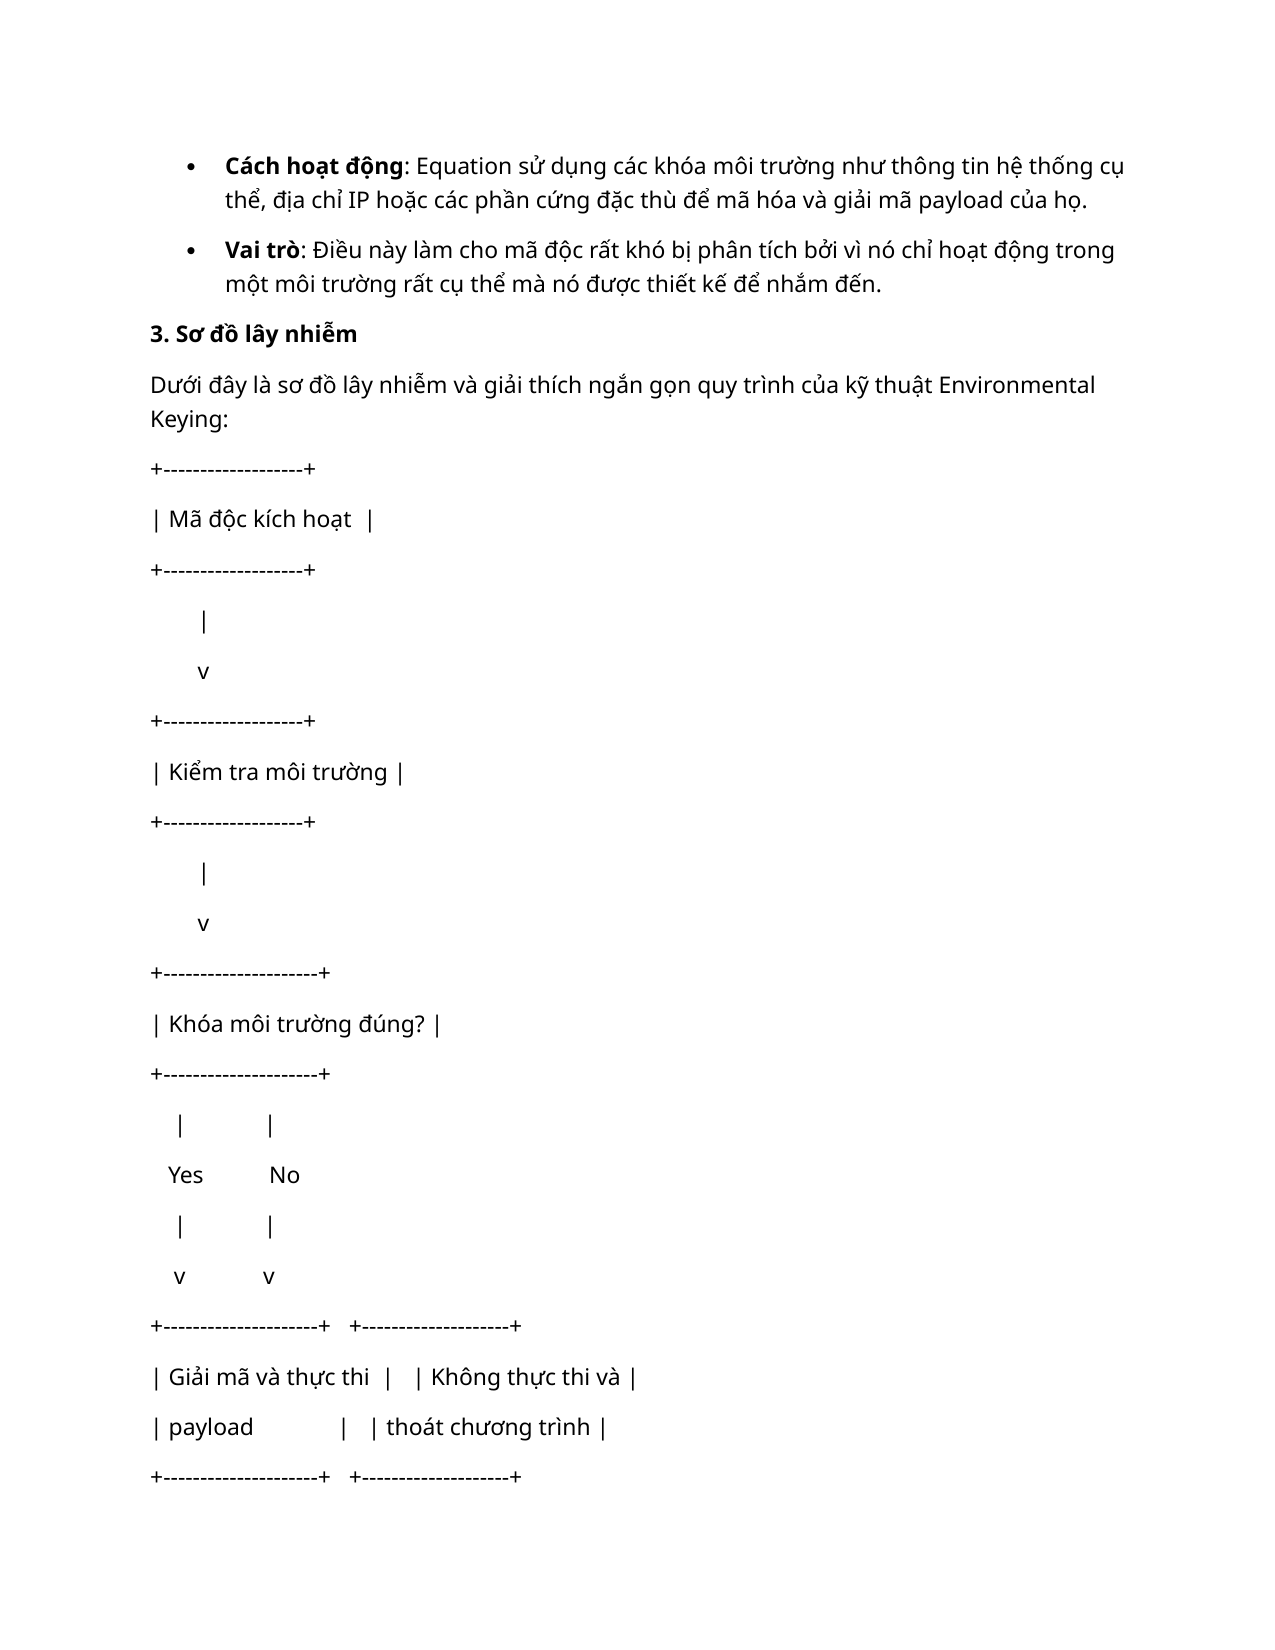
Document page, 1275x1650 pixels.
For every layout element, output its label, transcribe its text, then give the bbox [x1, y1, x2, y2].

text | [150, 604, 1125, 635]
text | Kiểm tra môi trường | [150, 755, 1125, 787]
list Vai trò: Điều này làm cho mã độc rất khó bị phân tích bởi vì nó chỉ hoạt động trong một môi trường rất cụ thể mà nó được thiết kế để nhắm đến. [187, 234, 1125, 299]
text Yes No [150, 1159, 1125, 1190]
text Dưới đây là sơ đồ lây nhiễm và giải thích ngắn gọn quy trình của kỹ thuật Environmental Keying: [150, 369, 1125, 434]
text +---------------------+ [150, 1058, 1125, 1089]
text +-------------------+ [150, 554, 1125, 585]
text | Mã độc kích hoạt | [150, 503, 1125, 534]
list Cách hoạt động: Equation sử dụng các khóa môi trường như thông tin hệ thống cụ thể, địa chỉ IP hoặc các phần cứng đặc thù để mã hóa và giải mã payload của họ. [187, 150, 1125, 215]
text | [150, 856, 1125, 887]
text v [150, 907, 1125, 938]
text +---------------------+ [150, 957, 1125, 988]
text | Giải mã và thực thi | | Không thực thi và | [150, 1360, 1125, 1392]
text | payload | | thoát chương trình | [150, 1411, 1125, 1442]
text | | [150, 1209, 1125, 1240]
text | Khóa môi trường đúng? | [150, 1007, 1125, 1039]
text +-------------------+ [150, 806, 1125, 837]
text +---------------------+ +--------------------+ [150, 1310, 1125, 1341]
text 3. Sơ đồ lây nhiễm [150, 318, 1125, 349]
text v v [150, 1259, 1125, 1291]
text +-------------------+ [150, 453, 1125, 484]
text +---------------------+ +--------------------+ [150, 1461, 1125, 1492]
text | | [150, 1108, 1125, 1139]
text v [150, 654, 1125, 686]
text +-------------------+ [150, 705, 1125, 736]
